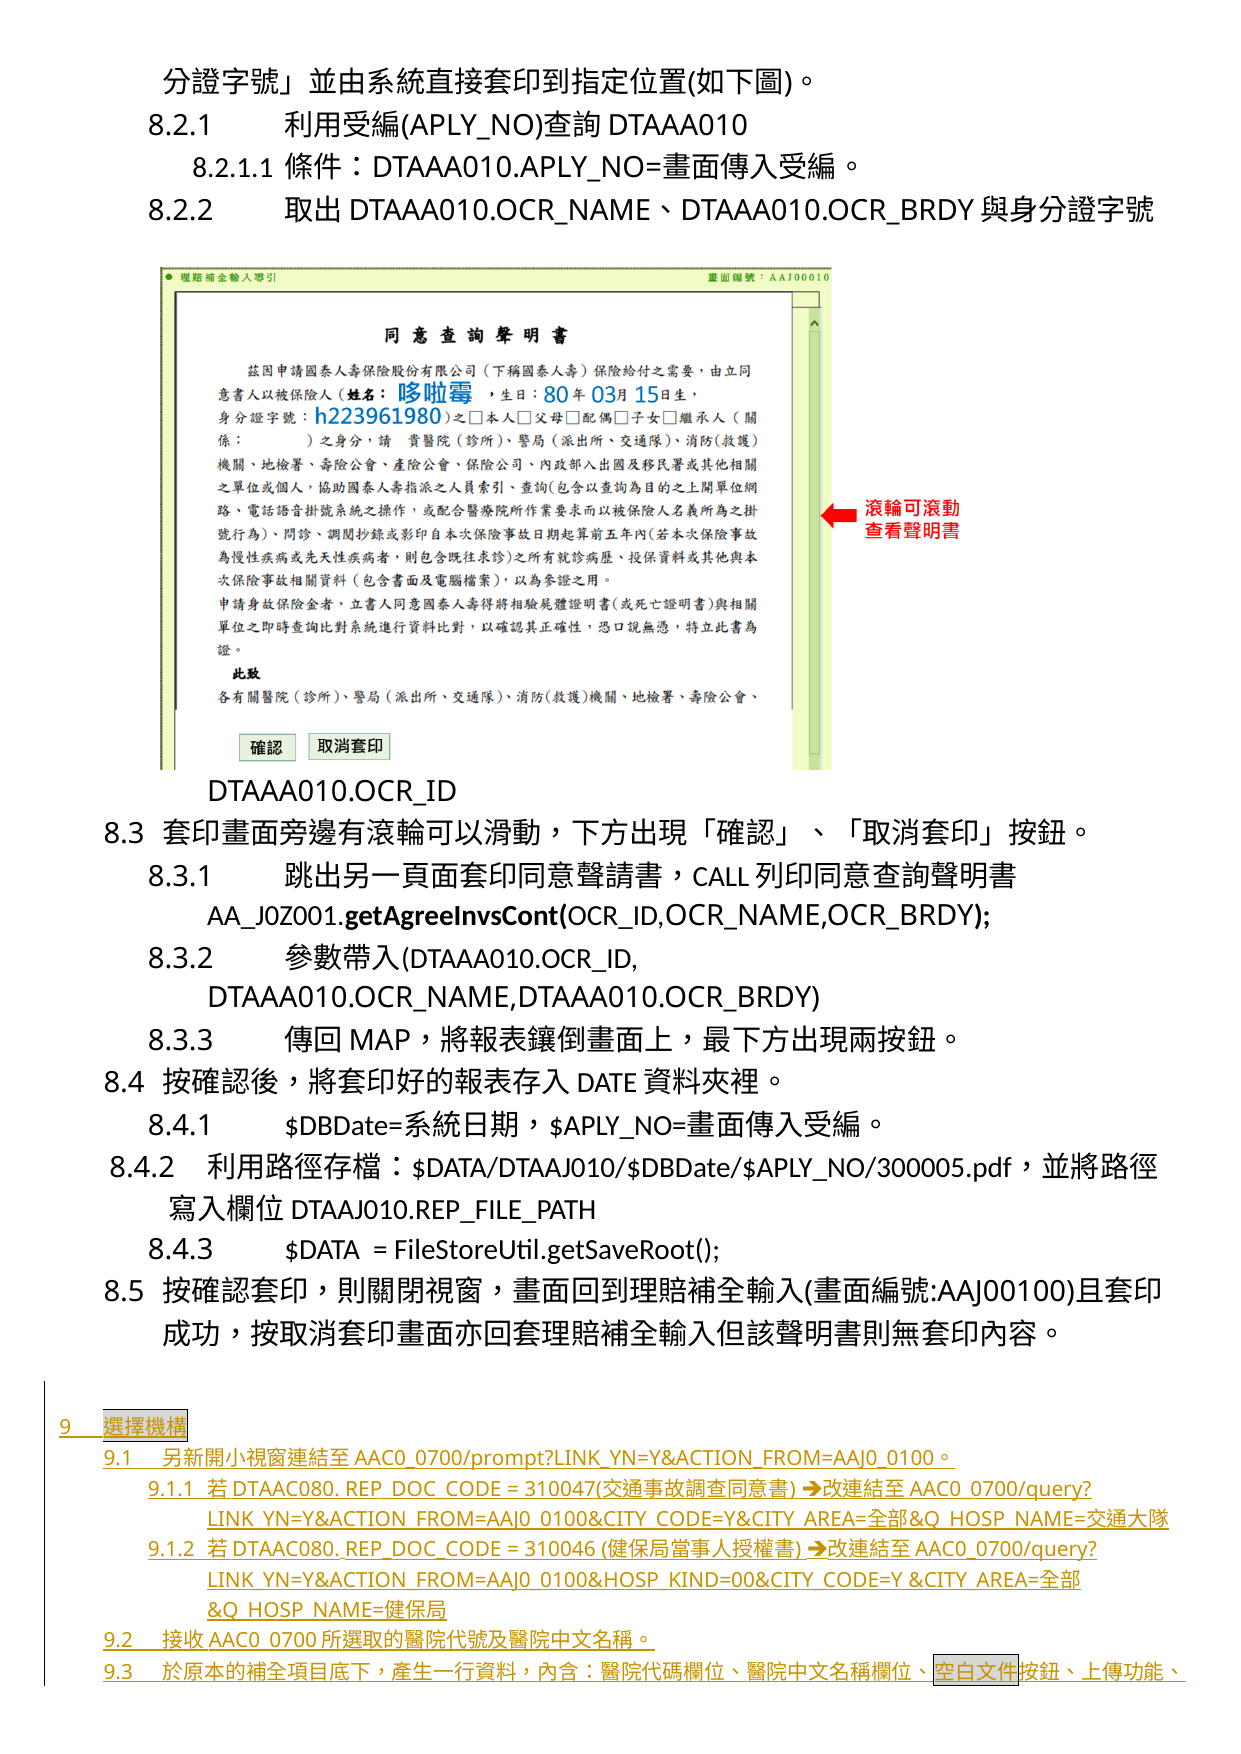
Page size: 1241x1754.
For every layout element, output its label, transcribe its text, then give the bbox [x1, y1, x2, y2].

list 利用受編(APLY_NO)查詢DTAAA010 [148, 101, 1181, 144]
list 傳回MAP，將報表鑲倒畫面上，最下方出現兩按鈕。 [148, 1016, 1181, 1059]
list 按確認套印，則關閉視窗，畫面回到理賠補全輸入(畫面編號:AAJ00100)且套印成功，按取消套印畫面亦回套理賠補全輸入但該聲明書則無套印內容。 [103, 1268, 1181, 1352]
picture [160, 267, 976, 770]
list 跳出另一頁面套印同意聲請書，CALL列印同意查詢聲明書AA_J0Z001.getAgreeInvsCont(OCR_ID,OCR_NAME,OCR_BRDY); [148, 852, 1181, 934]
list $DATA = FileStoreUtil.getSaveRoot(); [148, 1228, 1181, 1268]
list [103, 59, 1181, 101]
list 按確認後，將套印好的報表存入DATE資料夾裡。 [103, 1059, 1181, 1101]
list 利用路徑存檔：$DATA/DTAAJ010/$DBDate/$APLY_NO/300005.pdf，並將路徑寫入欄位DTAAJ010.REP_FILE_PATH [109, 1143, 1181, 1228]
list $DBDate=系統日期，$APLY_NO=畫面傳入受編。 [148, 1101, 1181, 1143]
list 參數帶入(DTAAA010.OCR_ID, DTAAA010.OCR_NAME,DTAAA010.OCR_BRDY) [148, 934, 1181, 1016]
list 條件：DTAAA010.APLY_NO=畫面傳入受編。 [192, 144, 1181, 186]
list 套印畫面旁邊有滾輪可以滑動，下方出現「確認」、「取消套印」按鈕。 [103, 810, 1181, 852]
